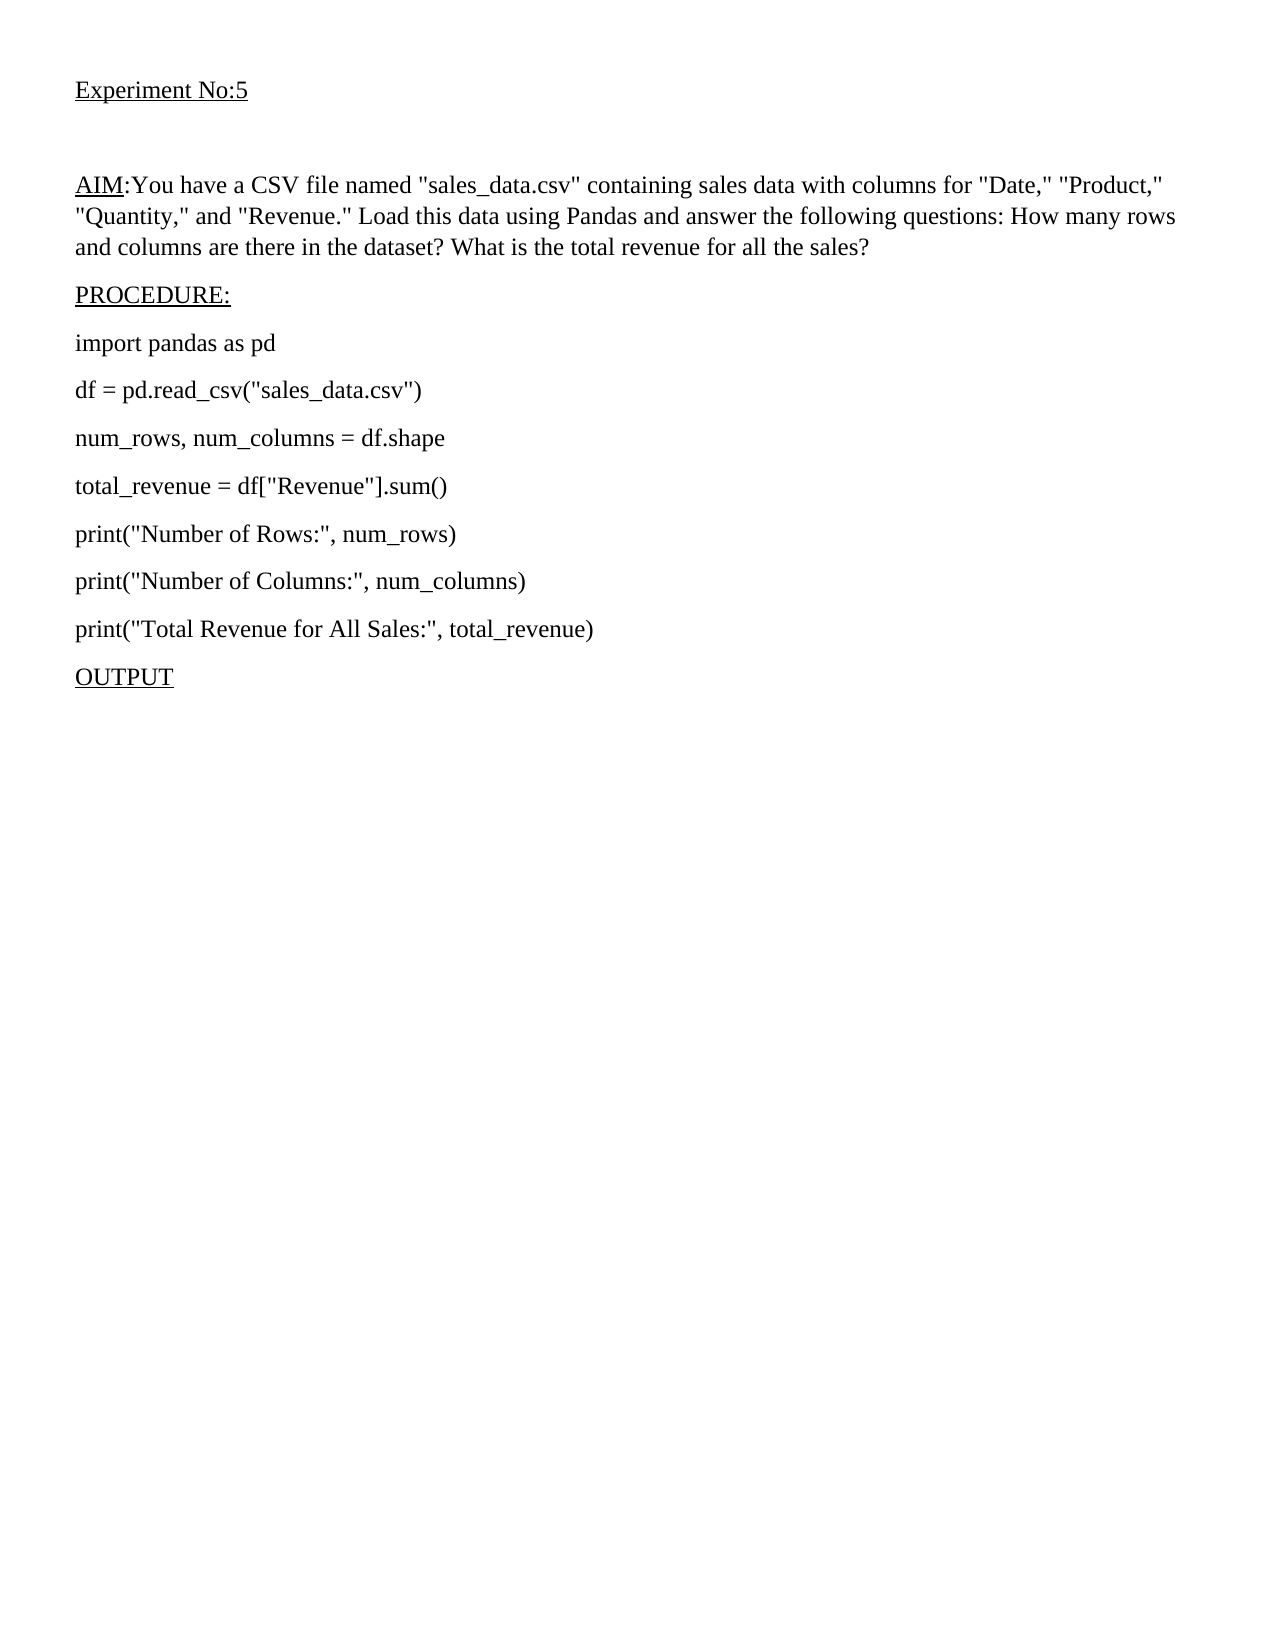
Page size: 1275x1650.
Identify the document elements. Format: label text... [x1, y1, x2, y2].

text df = pd.read_csv("sales_data.csv") [75, 376, 1200, 404]
text total_revenue = df["Revenue"].sum() [75, 471, 1200, 500]
text print("Total Revenue for All Sales:", total_revenue) [75, 614, 1200, 643]
text AIM:You have a CSV file named "sales_data.csv" containing sales data with columns for "Date," "Product," "Quantity," and "Revenue." Load this data using Pandas and answer the following questions: How many rows and columns are there in the dataset? What is the total revenue for all the sales? [75, 170, 1200, 261]
text num_rows, num_columns = df.shape [75, 423, 1200, 452]
text PROCEDURE: [75, 280, 1200, 309]
text import pandas as pd [75, 328, 1200, 357]
text Experiment No:5 [75, 75, 1200, 104]
text print("Number of Rows:", num_rows) [75, 519, 1200, 547]
text print("Number of Columns:", num_columns) [75, 566, 1200, 595]
text OUTPUT [75, 662, 1200, 691]
